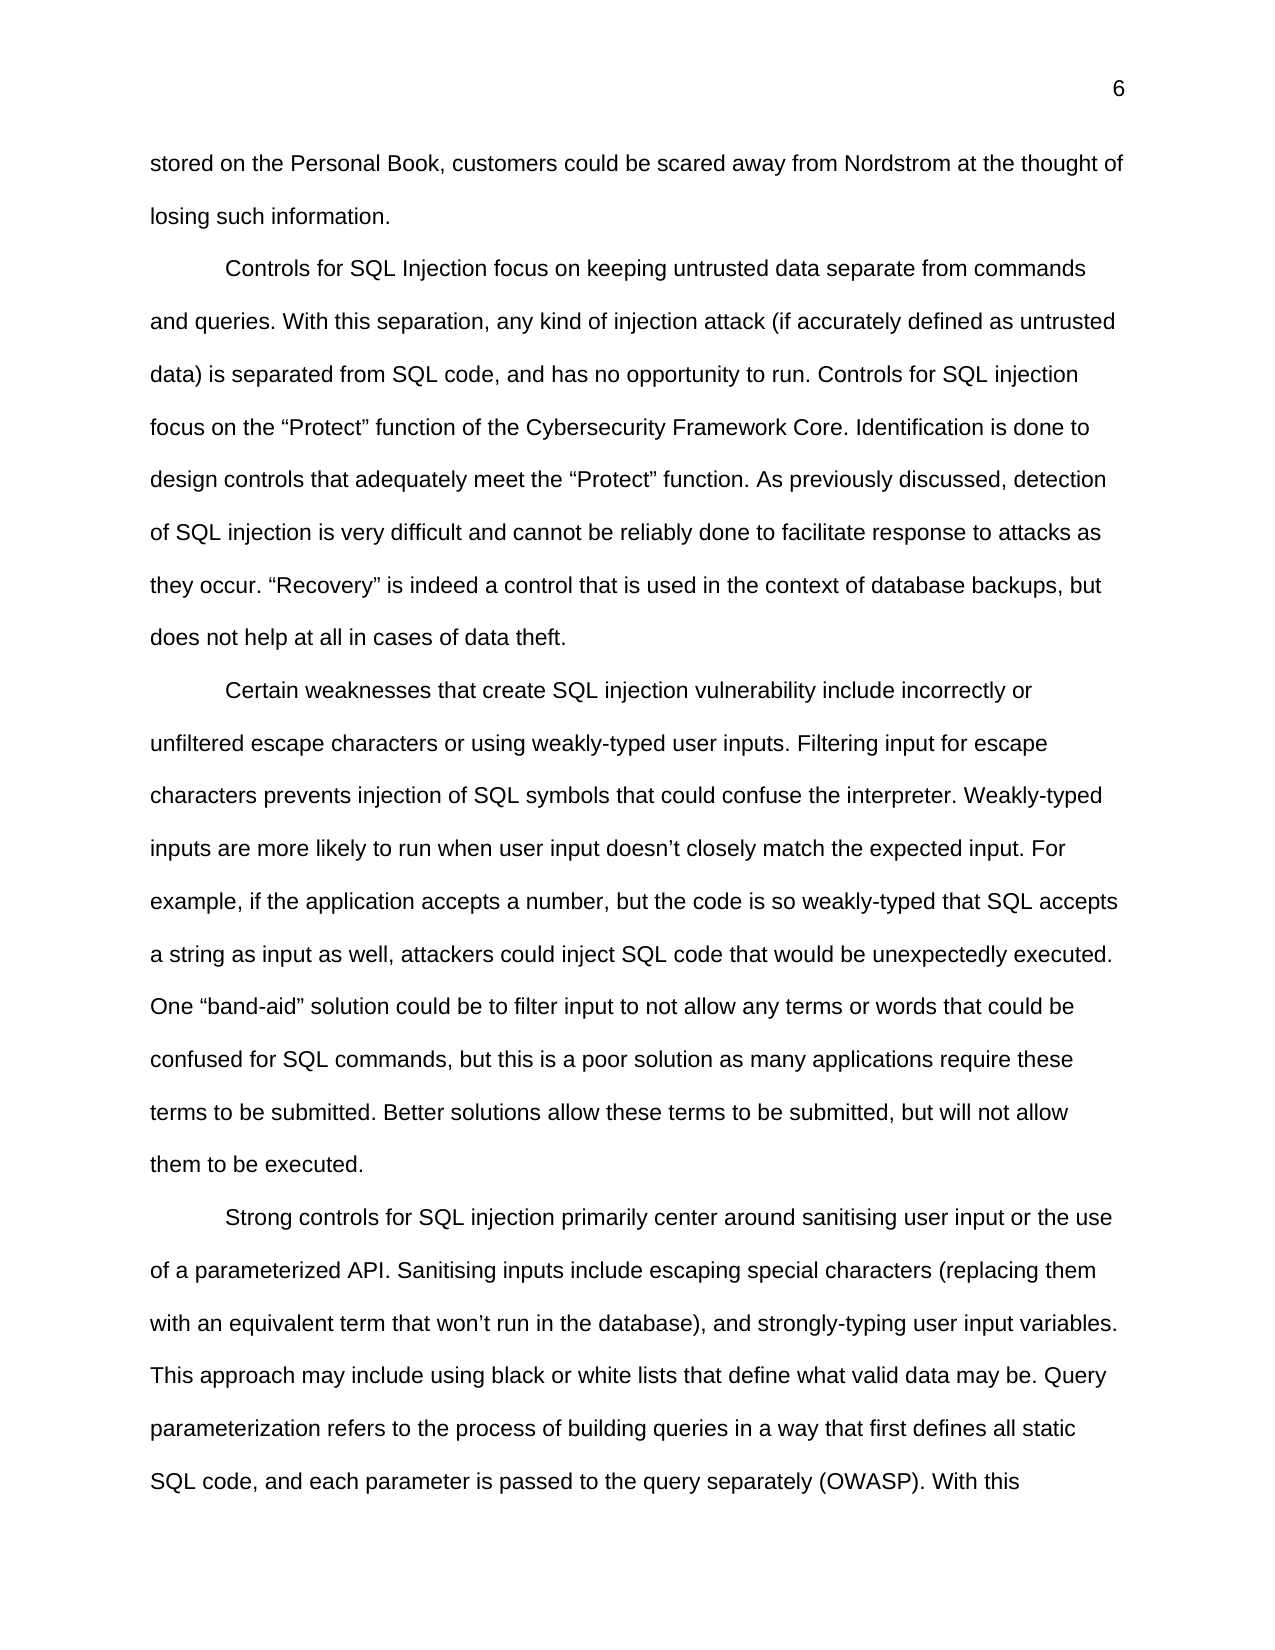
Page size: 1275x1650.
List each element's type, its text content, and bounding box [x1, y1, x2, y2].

text Certain weaknesses that create SQL injection vulnerability include incorrectly or unfiltered escape characters or using weakly-typed user inputs. Filtering input for escape characters prevents injection of SQL symbols that could confuse the interpreter. Weakly-typed inputs are more likely to run when user input doesn’t closely match the expected input. For example, if the application accepts a number, but the code is so weakly-typed that SQL accepts a string as input as well, attackers could inject SQL code that would be unexpectedly executed. One “band-aid” solution could be to filter input to not allow any terms or words that could be confused for SQL commands, but this is a poor solution as many applications require these terms to be submitted. Better solutions allow these terms to be submitted, but will not allow them to be executed. [150, 677, 1125, 1178]
text Controls for SQL Injection focus on keeping untrusted data separate from commands and queries. With this separation, any kind of injection attack (if accurately defined as untrusted data) is separated from SQL code, and has no opportunity to run. Controls for SQL injection focus on the “Protect” function of the Cybersecurity Framework Core. Identification is done to design controls that adequately meet the “Protect” function. As previously discussed, detection of SQL injection is very difficult and cannot be reliably done to facilitate response to attacks as they occur. “Recovery” is indeed a control that is used in the context of database backups, but does not help at all in cases of data theft. [150, 255, 1125, 651]
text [150, 1204, 1125, 1494]
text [150, 150, 1125, 229]
